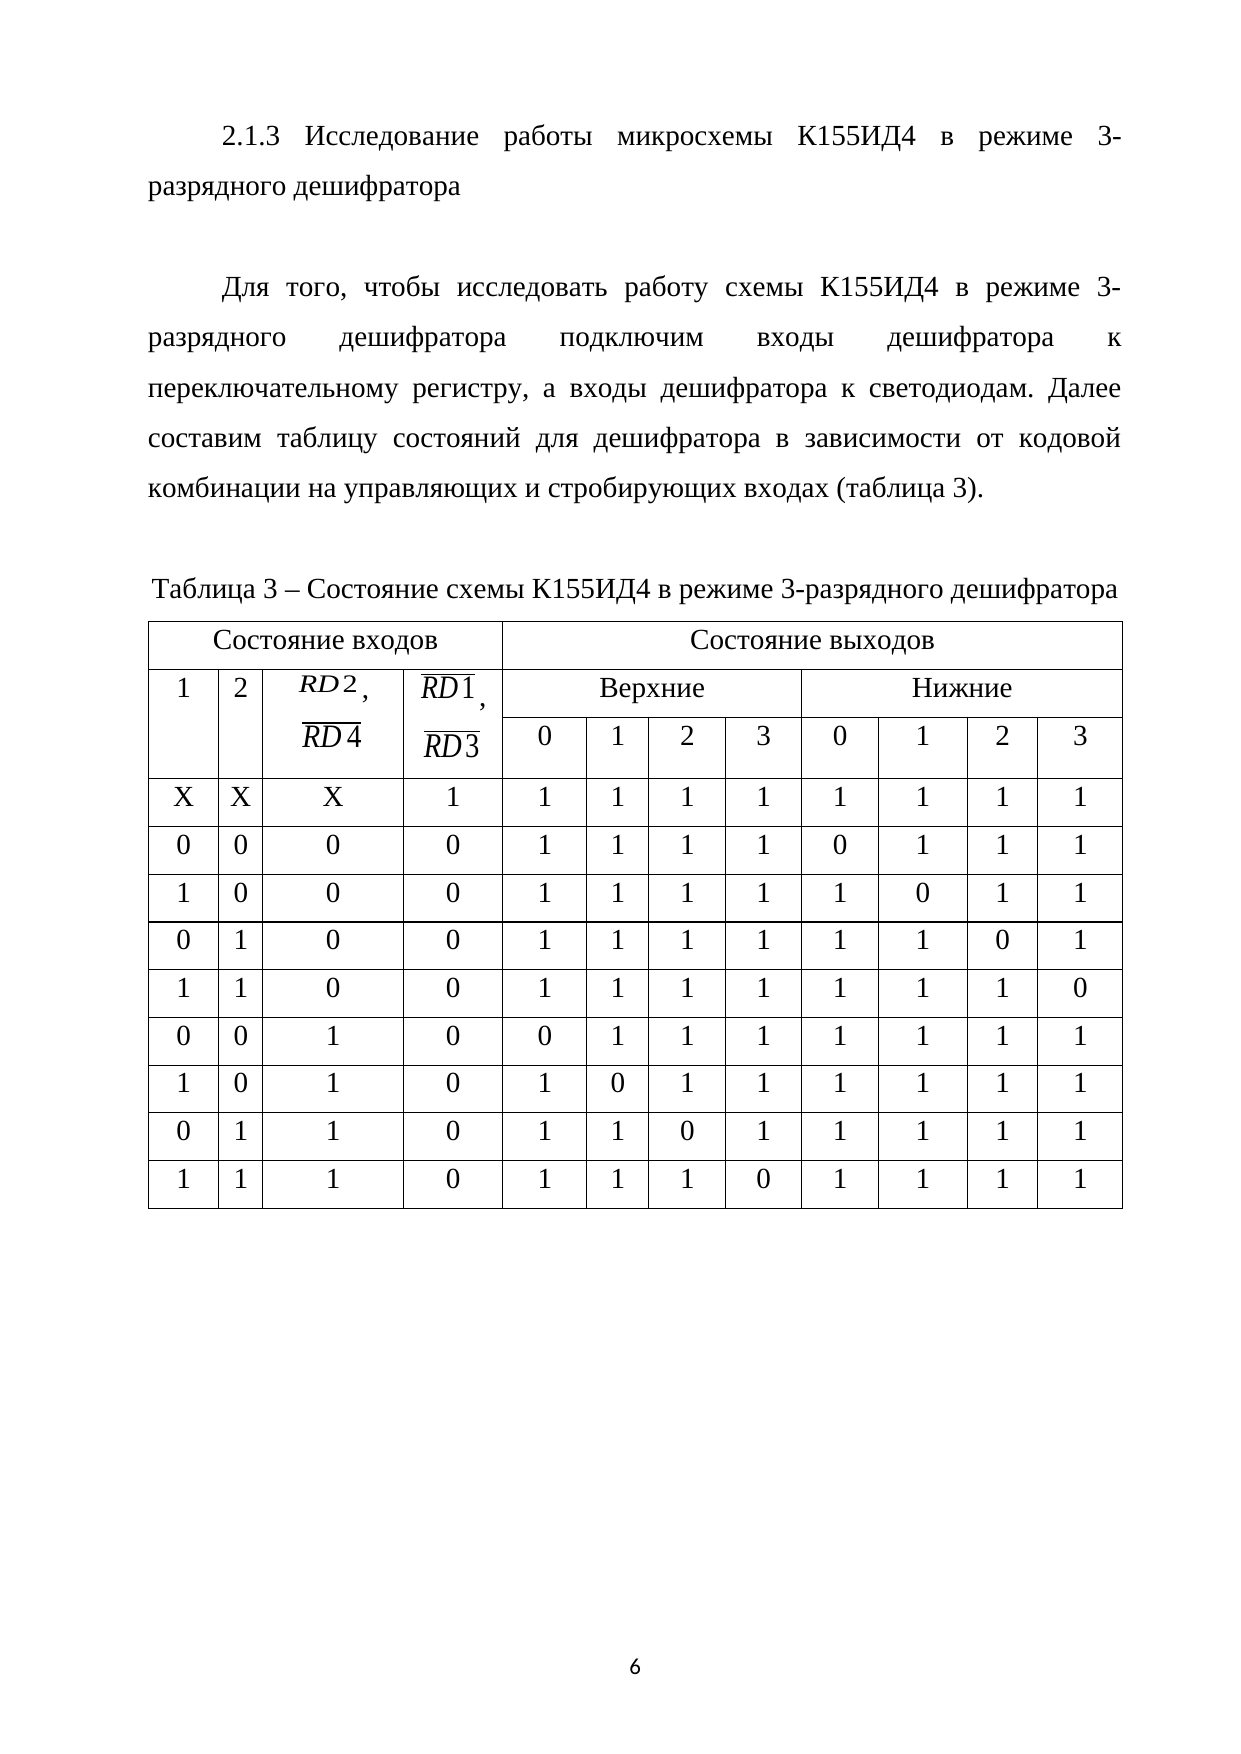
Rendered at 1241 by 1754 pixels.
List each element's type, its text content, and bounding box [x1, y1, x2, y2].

table_cell 1 [149, 875, 218, 921]
table_cell 1 [879, 1066, 967, 1112]
table_cell 1 [726, 779, 801, 826]
table_cell 0 [404, 1113, 502, 1160]
table_cell 1 [587, 1113, 648, 1160]
table_cell 1 [879, 779, 967, 826]
table_cell 1 [968, 1161, 1037, 1208]
table_cell , [263, 670, 403, 778]
table_cell 1 [404, 779, 502, 826]
table_cell X [149, 779, 218, 826]
table_cell 1 [149, 670, 218, 778]
table_cell 1 [503, 1113, 586, 1160]
table_cell 1 [1038, 1066, 1122, 1112]
table_cell 0 [503, 718, 586, 778]
table_cell 1 [587, 779, 648, 826]
table_cell X [219, 779, 262, 826]
table_cell 1 [726, 827, 801, 874]
table_cell 1 [503, 1161, 586, 1208]
table_cell 1 [879, 1161, 967, 1208]
table_cell 3 [1038, 718, 1122, 778]
table_cell 1 [219, 923, 262, 969]
table_cell 0 [968, 923, 1037, 969]
table_cell 1 [219, 1113, 262, 1160]
table_cell 0 [802, 827, 878, 874]
table_cell 1 [802, 1161, 878, 1208]
table_cell 1 [1038, 1161, 1122, 1208]
table_cell 1 [879, 718, 967, 778]
table_cell 1 [503, 923, 586, 969]
table_cell 0 [219, 875, 262, 921]
table_cell 0 [404, 1066, 502, 1112]
table_cell 1 [587, 875, 648, 921]
table_cell 1 [726, 875, 801, 921]
table_cell 1 [968, 779, 1037, 826]
table_cell 1 [802, 923, 878, 969]
table_cell 1 [802, 779, 878, 826]
table_cell 2 [968, 718, 1037, 778]
table_cell 1 [503, 875, 586, 921]
table_cell 1 [726, 923, 801, 969]
table_cell 1 [802, 970, 878, 1017]
table_cell 1 [587, 970, 648, 1017]
table_cell , [404, 670, 502, 778]
table_cell 1 [879, 970, 967, 1017]
table_cell 1 [503, 779, 586, 826]
table_cell 0 [649, 1113, 725, 1160]
table_cell 1 [968, 970, 1037, 1017]
table_cell 0 [263, 875, 403, 921]
table_cell 0 [726, 1161, 801, 1208]
table_header Состояние входов [149, 622, 502, 669]
table_cell 1 [1038, 1018, 1122, 1064]
table_cell 3 [726, 718, 801, 778]
table_cell 1 [1038, 1113, 1122, 1160]
table_cell 1 [587, 718, 648, 778]
table_cell 0 [1038, 970, 1122, 1017]
table_cell 1 [263, 1161, 403, 1208]
table_cell 2 [219, 670, 262, 778]
table_cell 1 [1038, 875, 1122, 921]
table_cell 1 [968, 875, 1037, 921]
table_cell 0 [149, 827, 218, 874]
table_cell 1 [968, 1113, 1037, 1160]
table_cell 1 [587, 1161, 648, 1208]
table_cell 0 [149, 1018, 218, 1064]
table_cell 1 [263, 1066, 403, 1112]
table_cell 1 [802, 875, 878, 921]
table_cell 1 [968, 1018, 1037, 1064]
table_cell 1 [649, 1161, 725, 1208]
table_cell 1 [726, 1018, 801, 1064]
table_cell 1 [726, 1066, 801, 1112]
table_cell 1 [802, 1066, 878, 1112]
table_cell 2 [649, 718, 725, 778]
table_cell 1 [649, 923, 725, 969]
table_cell 0 [802, 718, 878, 778]
table_cell 1 [503, 970, 586, 1017]
table_cell 1 [649, 1066, 725, 1112]
table_cell 1 [879, 827, 967, 874]
text Для того, чтобы исследовать работу схемы К155ИД4 в режиме 3-разрядного дешифратора подключим входы дешифратора к переключательному регистру, а входы дешифратора к светодиодам. Далее составим таблицу состояний для дешифратора в зависимости от кодовой комбинации на управляющих и стробирующих входах (таблица 3). [148, 269, 1122, 504]
table_cell 1 [503, 827, 586, 874]
table_header Состояние выходов [503, 622, 1122, 669]
table_cell Верхние [503, 670, 801, 717]
table_cell 0 [587, 1066, 648, 1112]
table_cell 0 [404, 1161, 502, 1208]
table_cell 1 [1038, 827, 1122, 874]
table_cell 1 [149, 1161, 218, 1208]
subtitle 2.1.3 Исследование работы микросхемы К155ИД4 в режиме 3-разрядного дешифратора [148, 118, 1122, 202]
table_cell 0 [404, 923, 502, 969]
table_cell 0 [404, 827, 502, 874]
table_cell 1 [149, 970, 218, 1017]
table_cell 0 [404, 970, 502, 1017]
table_cell 1 [587, 1018, 648, 1064]
table_cell 0 [219, 1066, 262, 1112]
table_cell 1 [968, 827, 1037, 874]
table_cell 1 [879, 1018, 967, 1064]
text Таблица 3 – Состояние схемы К155ИД4 в режиме 3-разрядного дешифратора [148, 571, 1122, 604]
table_cell 1 [649, 970, 725, 1017]
table_cell 1 [802, 1113, 878, 1160]
table_cell 1 [649, 875, 725, 921]
table_cell 1 [263, 1113, 403, 1160]
table_cell 1 [263, 1018, 403, 1064]
table_cell 0 [879, 875, 967, 921]
table_cell 0 [404, 875, 502, 921]
table_cell 0 [503, 1018, 586, 1064]
table_cell 0 [263, 923, 403, 969]
table_cell 1 [879, 923, 967, 969]
table_cell 1 [649, 779, 725, 826]
table_cell 1 [219, 970, 262, 1017]
table_cell 1 [879, 1113, 967, 1160]
table_cell 1 [726, 970, 801, 1017]
table_cell 1 [587, 827, 648, 874]
table_cell X [263, 779, 403, 826]
table_cell 0 [219, 827, 262, 874]
table_cell 1 [649, 827, 725, 874]
table_cell 0 [263, 827, 403, 874]
table_cell 0 [149, 923, 218, 969]
table_cell 1 [1038, 779, 1122, 826]
table_cell 1 [649, 1018, 725, 1064]
table_cell 0 [149, 1113, 218, 1160]
table_cell 1 [726, 1113, 801, 1160]
table_cell 0 [404, 1018, 502, 1064]
table_cell Нижние [802, 670, 1122, 717]
table_cell 1 [802, 1018, 878, 1064]
table_cell 1 [587, 923, 648, 969]
table_cell 0 [219, 1018, 262, 1064]
table_cell 1 [968, 1066, 1037, 1112]
table_cell 1 [503, 1066, 586, 1112]
table_cell 0 [263, 970, 403, 1017]
table_cell 1 [219, 1161, 262, 1208]
table_cell 1 [1038, 923, 1122, 969]
table_cell 1 [149, 1066, 218, 1112]
